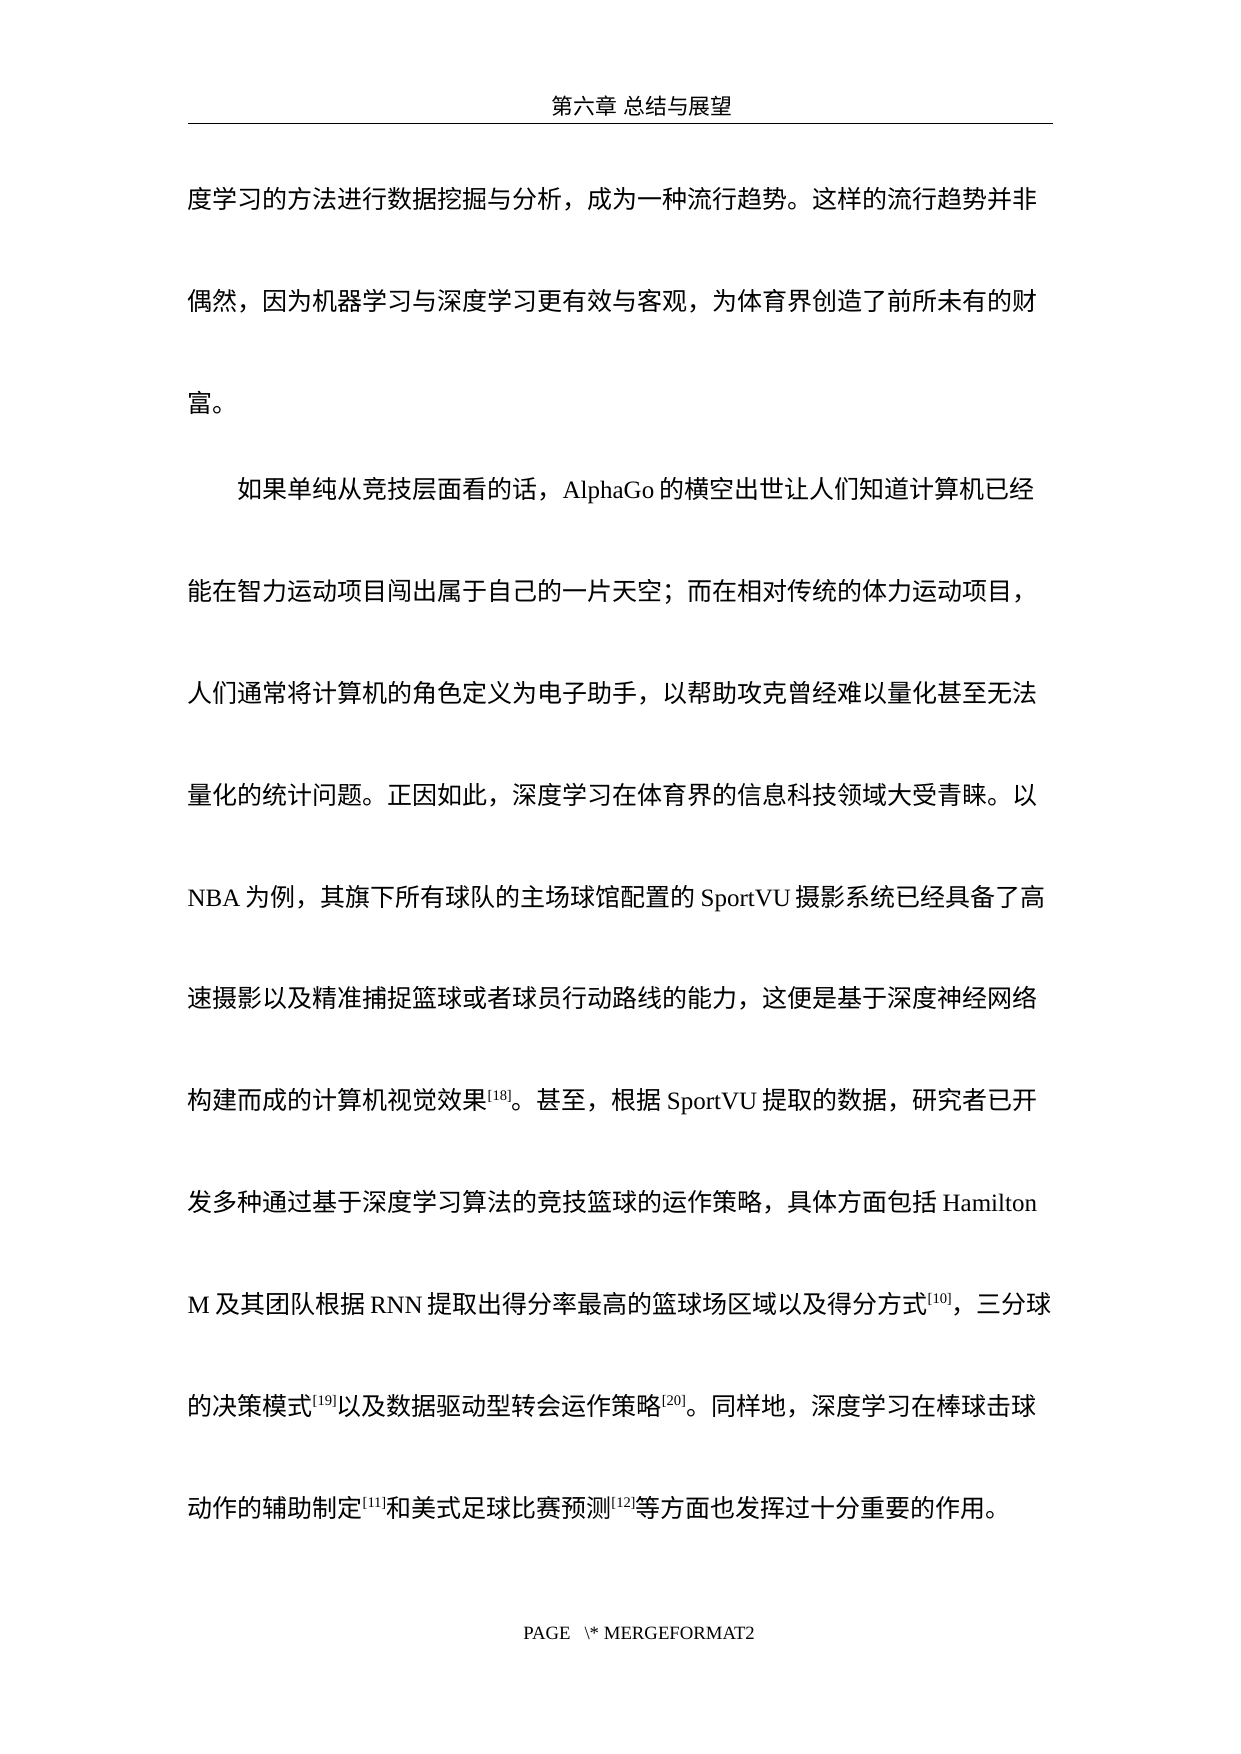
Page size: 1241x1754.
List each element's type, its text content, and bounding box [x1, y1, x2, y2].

text 如果单纯从竞技层面看的话，AlphaGo的横空出世让人们知道计算机已经能在智力运动项目闯出属于自己的一片天空；而在相对传统的体力运动项目，人们通常将计算机的角色定义为电子助手，以帮助攻克曾经难以量化甚至无法量化的统计问题。正因如此，深度学习在体育界的信息科技领域大受青睐。以NBA为例，其旗下所有球队的主场球馆配置的SportVU摄影系统已经具备了高速摄影以及精准捕捉篮球或者球员行动路线的能力，这便是基于深度神经网络构建而成的计算机视觉效果[18]。甚至，根据SportVU提取的数据，研究者已开发多种通过基于深度学习算法的竞技篮球的运作策略，具体方面包括Hamilton M及其团队根据RNN提取出得分率最高的篮球场区域以及得分方式[10]，三分球的决策模式[19]以及数据驱动型转会运作策略[20]。同样地，深度学习在棒球击球动作的辅助制定[11]和美式足球比赛预测[12]等方面也发挥过十分重要的作用。 [187, 454, 1053, 1540]
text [187, 164, 1053, 436]
